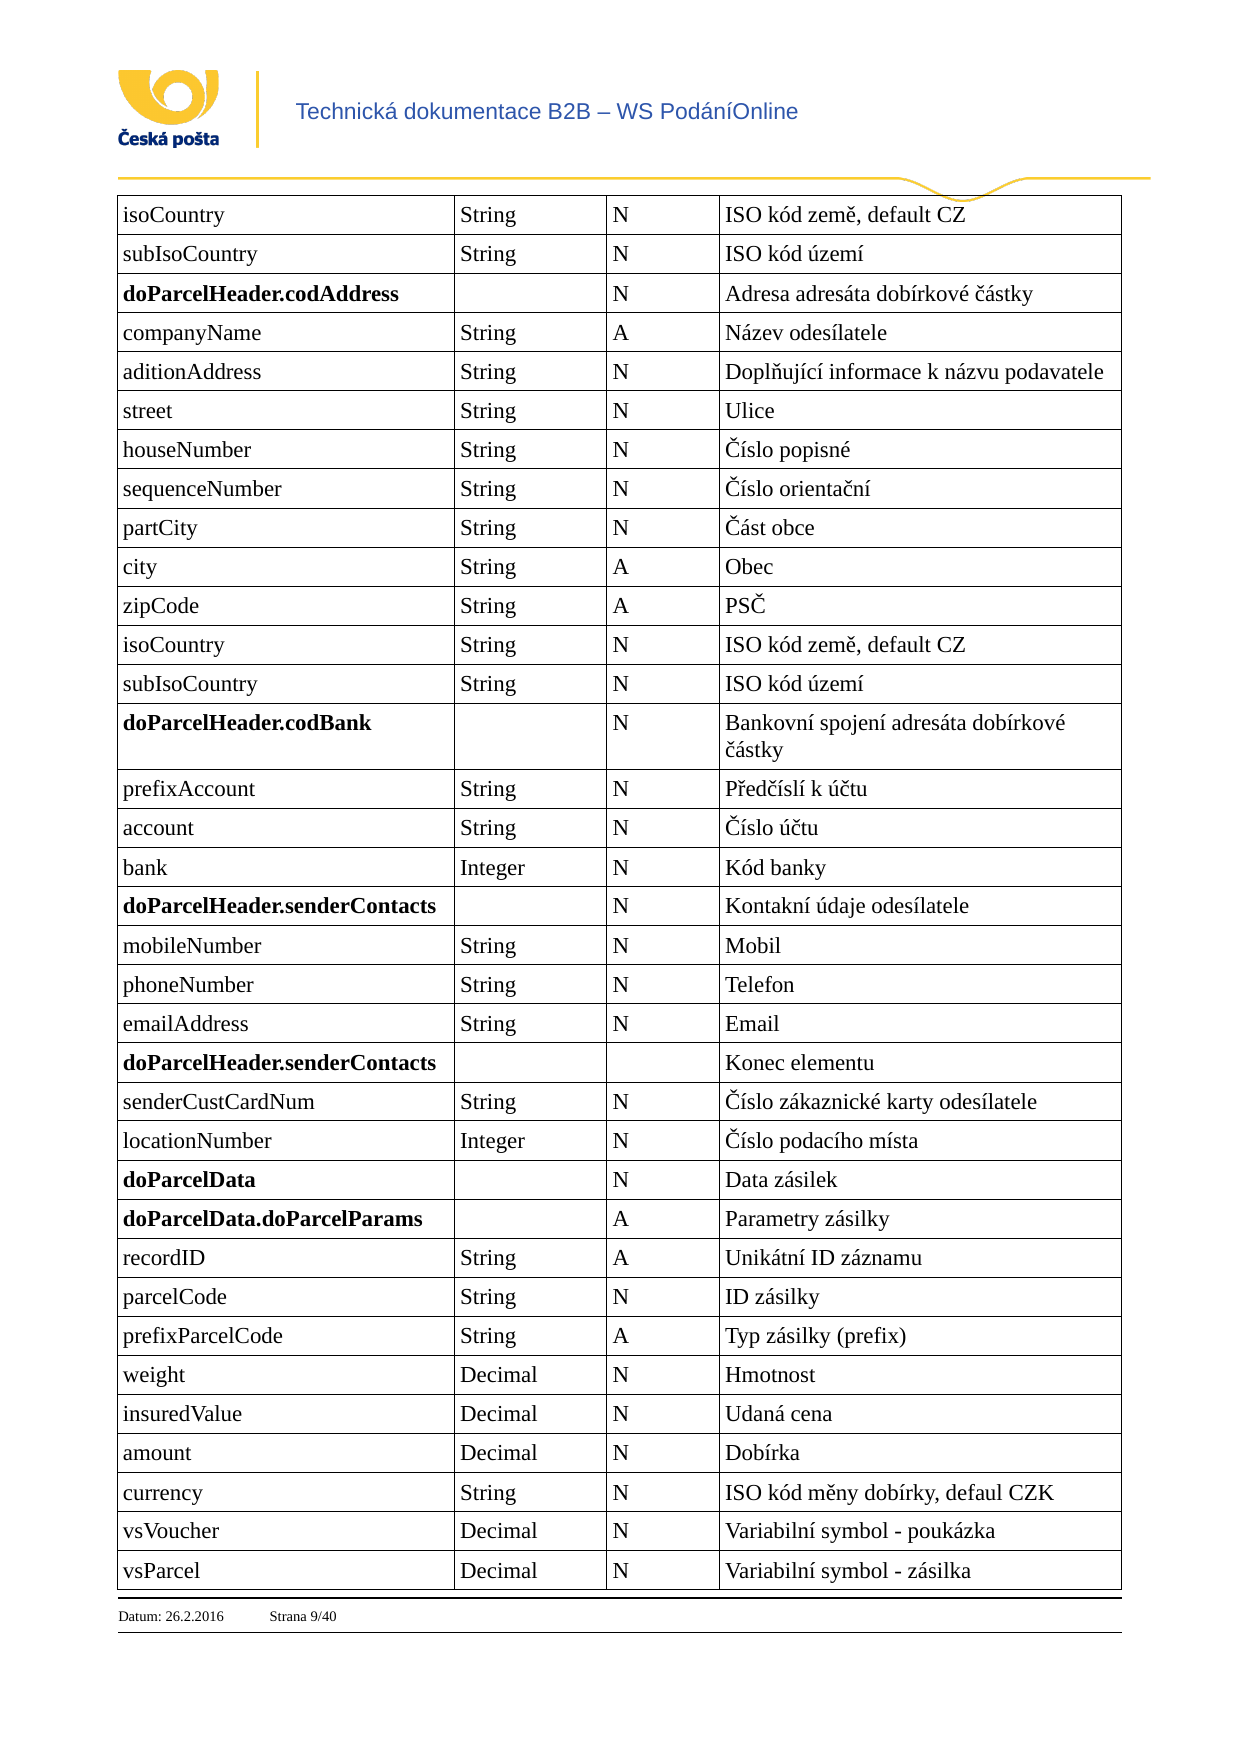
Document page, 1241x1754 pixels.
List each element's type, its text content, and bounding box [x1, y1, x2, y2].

table_cell String [455, 430, 606, 468]
table_cell String [455, 352, 606, 390]
table_cell String [455, 1278, 606, 1316]
table_cell Číslo orientační [720, 469, 1121, 507]
table_cell N [607, 1083, 719, 1120]
table_cell [455, 274, 606, 312]
table_cell Obec [720, 548, 1121, 586]
table_cell ISO kód země, default CZ [720, 196, 1121, 234]
table_cell mobileNumber [118, 926, 454, 964]
table_cell N [607, 235, 719, 273]
table_cell A [607, 1317, 719, 1355]
table_cell amount [118, 1434, 454, 1472]
table_cell A [607, 1239, 719, 1277]
table_cell A [607, 1200, 719, 1238]
table_cell Decimal [455, 1512, 606, 1550]
table_cell Doplňující informace k názvu podavatele [720, 352, 1121, 390]
table_cell sequenceNumber [118, 469, 454, 507]
table_cell String [455, 1004, 606, 1042]
table_cell vsParcel [118, 1551, 454, 1589]
table_cell ID zásilky [720, 1278, 1121, 1316]
table_cell N [607, 665, 719, 703]
table_cell phoneNumber [118, 965, 454, 1003]
table_cell Decimal [455, 1356, 606, 1394]
table_cell weight [118, 1356, 454, 1394]
table_cell recordID [118, 1239, 454, 1277]
table_cell String [455, 469, 606, 507]
table_cell currency [118, 1473, 454, 1511]
table_cell N [607, 1004, 719, 1042]
table_cell Číslo popisné [720, 430, 1121, 468]
table_cell N [607, 509, 719, 546]
table_cell String [455, 509, 606, 546]
table_cell isoCountry [118, 196, 454, 234]
table_cell N [607, 1356, 719, 1394]
table_cell Variabilní symbol - zásilka [720, 1551, 1121, 1589]
table_cell N [607, 274, 719, 312]
table_cell Integer [455, 848, 606, 886]
table_cell doParcelData.doParcelParams [118, 1200, 454, 1238]
table_cell PSČ [720, 587, 1121, 624]
table_cell Předčíslí k účtu [720, 770, 1121, 808]
table_cell account [118, 809, 454, 847]
table_cell String [455, 1083, 606, 1120]
table_cell subIsoCountry [118, 665, 454, 703]
table_cell N [607, 704, 719, 769]
table_cell A [607, 313, 719, 351]
table_cell N [607, 1512, 719, 1550]
table_cell N [607, 926, 719, 964]
table_cell Mobil [720, 926, 1121, 964]
table_cell Adresa adresáta dobírkové částky [720, 274, 1121, 312]
table_cell prefixAccount [118, 770, 454, 808]
picture [118, 70, 219, 148]
table_cell Bankovní spojení adresáta dobírkové částky [720, 704, 1121, 769]
table_cell N [607, 848, 719, 886]
table_cell Číslo podacího místa [720, 1121, 1121, 1159]
table_cell Číslo zákaznické karty odesílatele [720, 1083, 1121, 1120]
table_cell doParcelHeader.senderContacts [118, 887, 454, 925]
table_cell String [455, 235, 606, 273]
table_cell String [455, 626, 606, 664]
table_cell String [455, 1239, 606, 1277]
table_cell Hmotnost [720, 1356, 1121, 1394]
table_cell String [455, 548, 606, 586]
table_cell doParcelHeader.codAddress [118, 274, 454, 312]
table_cell Část obce [720, 509, 1121, 546]
table_cell Telefon [720, 965, 1121, 1003]
table_cell Název odesílatele [720, 313, 1121, 351]
table_cell companyName [118, 313, 454, 351]
table_cell senderCustCardNum [118, 1083, 454, 1120]
table_cell ISO kód měny dobírky, defaul CZK [720, 1473, 1121, 1511]
table_cell Decimal [455, 1395, 606, 1433]
table_cell String [455, 1473, 606, 1511]
table_cell N [607, 965, 719, 1003]
table_cell ISO kód území [720, 235, 1121, 273]
table_cell A [607, 548, 719, 586]
table_cell locationNumber [118, 1121, 454, 1159]
table_cell doParcelData [118, 1161, 454, 1198]
table_cell [455, 1161, 606, 1198]
table_cell Typ zásilky (prefix) [720, 1317, 1121, 1355]
table_cell [607, 1043, 719, 1081]
table_cell [455, 887, 606, 925]
table_cell houseNumber [118, 430, 454, 468]
table_cell N [607, 352, 719, 390]
table_cell Decimal [455, 1551, 606, 1589]
table_cell insuredValue [118, 1395, 454, 1433]
table_cell N [607, 1551, 719, 1589]
table_cell N [607, 770, 719, 808]
table_cell parcelCode [118, 1278, 454, 1316]
table_cell N [607, 469, 719, 507]
table_cell String [455, 665, 606, 703]
table_cell [455, 1200, 606, 1238]
table_cell Kontakní údaje odesílatele [720, 887, 1121, 925]
table_cell partCity [118, 509, 454, 546]
table_cell N [607, 1395, 719, 1433]
table_cell String [455, 965, 606, 1003]
table_cell ISO kód země, default CZ [720, 626, 1121, 664]
table_cell Integer [455, 1121, 606, 1159]
table_cell emailAddress [118, 1004, 454, 1042]
table_cell doParcelHeader.codBank [118, 704, 454, 769]
table_cell N [607, 196, 719, 234]
table_cell Variabilní symbol - poukázka [720, 1512, 1121, 1550]
table_cell String [455, 809, 606, 847]
table_cell Data zásilek [720, 1161, 1121, 1198]
table_cell N [607, 626, 719, 664]
table_cell aditionAddress [118, 352, 454, 390]
table_cell N [607, 1473, 719, 1511]
table_cell A [607, 587, 719, 624]
table_cell String [455, 313, 606, 351]
table_cell String [455, 770, 606, 808]
table_cell isoCountry [118, 626, 454, 664]
table_cell Email [720, 1004, 1121, 1042]
table_cell N [607, 809, 719, 847]
table_cell prefixParcelCode [118, 1317, 454, 1355]
table_cell String [455, 587, 606, 624]
table_cell subIsoCountry [118, 235, 454, 273]
table_cell String [455, 926, 606, 964]
table_cell zipCode [118, 587, 454, 624]
table_cell bank [118, 848, 454, 886]
table_cell Parametry zásilky [720, 1200, 1121, 1238]
table_cell N [607, 887, 719, 925]
table_cell N [607, 391, 719, 429]
table_cell Ulice [720, 391, 1121, 429]
table_cell N [607, 1434, 719, 1472]
table_cell Kód banky [720, 848, 1121, 886]
table_cell [455, 704, 606, 769]
table_cell String [455, 1317, 606, 1355]
picture [118, 177, 1151, 202]
table_cell Číslo účtu [720, 809, 1121, 847]
table_cell Unikátní ID záznamu [720, 1239, 1121, 1277]
table_cell Konec elementu [720, 1043, 1121, 1081]
table_cell N [607, 1161, 719, 1198]
table_cell Dobírka [720, 1434, 1121, 1472]
table_cell street [118, 391, 454, 429]
table_cell Decimal [455, 1434, 606, 1472]
table_cell vsVoucher [118, 1512, 454, 1550]
table_cell [455, 1043, 606, 1081]
table_cell N [607, 430, 719, 468]
table_cell doParcelHeader.senderContacts [118, 1043, 454, 1081]
table_cell N [607, 1121, 719, 1159]
table_cell ISO kód území [720, 665, 1121, 703]
table_cell N [607, 1278, 719, 1316]
table_cell String [455, 391, 606, 429]
table_cell city [118, 548, 454, 586]
table_cell String [455, 196, 606, 234]
table_cell Udaná cena [720, 1395, 1121, 1433]
